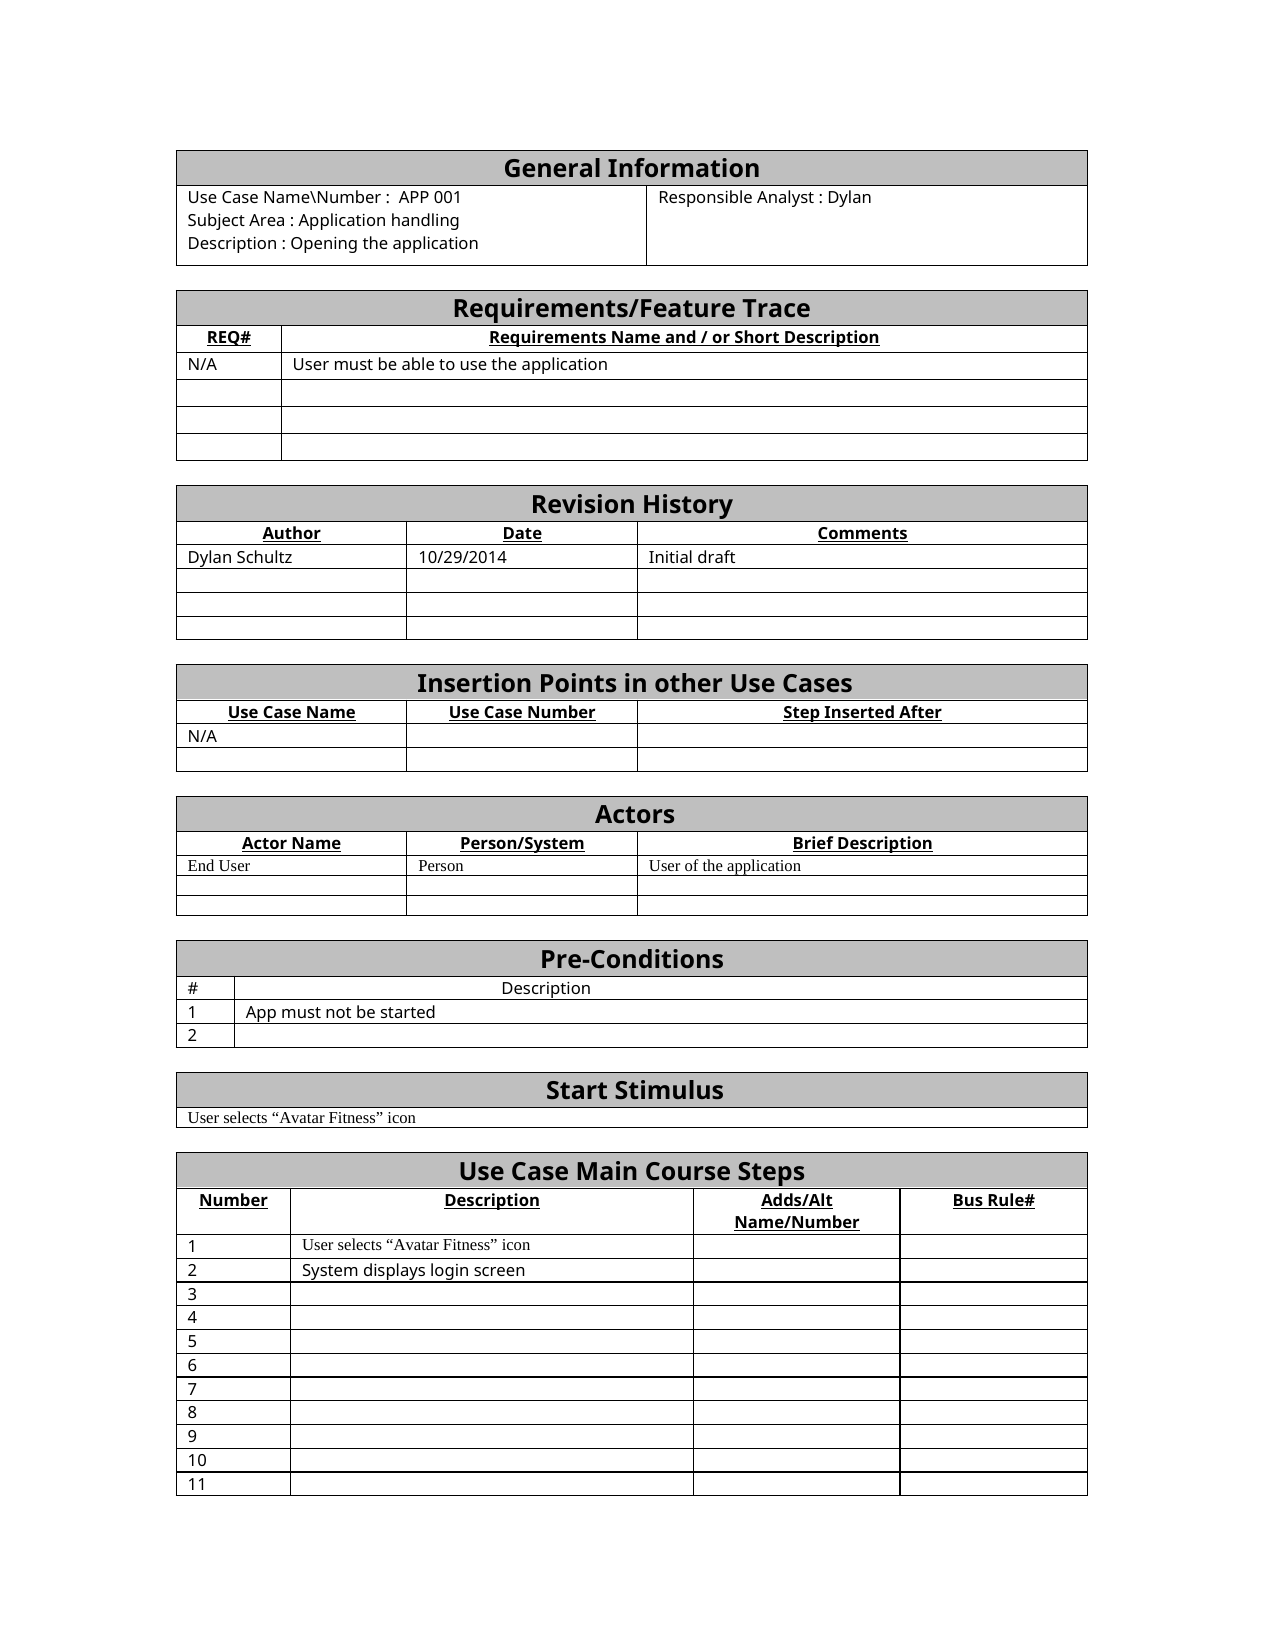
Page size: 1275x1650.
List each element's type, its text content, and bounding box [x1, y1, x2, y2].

table_cell [638, 724, 1087, 747]
table_cell 2 [177, 1259, 290, 1281]
table_cell [177, 617, 406, 639]
table_cell [694, 1354, 899, 1376]
table_cell [177, 748, 406, 771]
table_cell [694, 1401, 899, 1424]
table_cell [407, 876, 637, 895]
table_cell Adds/Alt Name/Number [694, 1189, 899, 1234]
table_cell [407, 569, 637, 592]
table_cell 1 [177, 1000, 234, 1023]
table_cell [407, 617, 637, 639]
table_cell User must be able to use the application [282, 353, 1087, 379]
table_cell Brief Description [638, 832, 1087, 855]
table_cell [177, 434, 281, 460]
table_cell REQ# [177, 326, 281, 352]
table_cell App must not be started [235, 1000, 1087, 1023]
table_cell Actor Name [177, 832, 406, 855]
table_cell [694, 1259, 899, 1281]
table_cell 8 [177, 1401, 290, 1424]
table_cell User selects “Avatar Fitness” icon [177, 1108, 1087, 1127]
table_cell Use Case Name\Number : APP 001 Subject Area : Application handling Description : Opening the application [177, 186, 646, 265]
table_cell [291, 1401, 693, 1424]
table_cell [638, 896, 1087, 915]
table_cell Dylan Schultz [177, 545, 406, 568]
table_header Actors [177, 797, 1087, 831]
table_cell Date [407, 522, 637, 544]
table_cell 3 [177, 1283, 290, 1305]
table_cell Person [407, 856, 637, 875]
table_cell 10 [177, 1449, 290, 1471]
table_cell 5 [177, 1330, 290, 1353]
table_cell [901, 1283, 1087, 1305]
table_cell [901, 1378, 1087, 1400]
table_cell [638, 876, 1087, 895]
table_cell [694, 1235, 899, 1258]
table_cell Use Case Name [177, 701, 406, 723]
table_cell [638, 569, 1087, 592]
table_cell [407, 724, 637, 747]
table_cell Description [291, 1189, 693, 1234]
table_header Requirements/Feature Trace [177, 291, 1087, 325]
table_header General Information [177, 151, 1087, 185]
table_cell 9 [177, 1425, 290, 1448]
table_cell [638, 617, 1087, 639]
table_cell [901, 1473, 1087, 1495]
table_cell [901, 1354, 1087, 1376]
table_cell [407, 593, 637, 616]
table_header Use Case Main Course Steps [177, 1153, 1087, 1187]
table_header Revision History [177, 486, 1087, 521]
table_cell [407, 748, 637, 771]
table_cell 4 [177, 1306, 290, 1329]
table_cell [694, 1283, 899, 1305]
table_cell [901, 1259, 1087, 1281]
table_cell [694, 1473, 899, 1495]
table_cell [282, 407, 1087, 433]
table_cell [638, 748, 1087, 771]
table_cell [901, 1330, 1087, 1353]
table_cell User selects “Avatar Fitness” icon [291, 1235, 693, 1258]
table_cell [694, 1378, 899, 1400]
table_cell Description [235, 977, 1087, 999]
table_cell N/A [177, 353, 281, 379]
table_cell [901, 1235, 1087, 1258]
table_cell [177, 380, 281, 406]
table_cell Number [177, 1189, 290, 1234]
table_cell System displays login screen [291, 1259, 693, 1281]
table_cell [901, 1449, 1087, 1471]
table_cell User of the application [638, 856, 1087, 875]
table_cell [291, 1378, 693, 1400]
table_cell [291, 1449, 693, 1471]
table_cell [291, 1425, 693, 1448]
table_cell # [177, 977, 234, 999]
table_cell [282, 380, 1087, 406]
table_cell [282, 434, 1087, 460]
table_cell [694, 1425, 899, 1448]
table_cell Initial draft [638, 545, 1087, 568]
table_cell 7 [177, 1378, 290, 1400]
table_header Pre-Conditions [177, 941, 1087, 976]
table_cell [177, 407, 281, 433]
table_header Insertion Points in other Use Cases [177, 665, 1087, 699]
table_cell [694, 1449, 899, 1471]
table_cell [291, 1306, 693, 1329]
table_cell Author [177, 522, 406, 544]
table_header Start Stimulus [177, 1073, 1087, 1107]
table_cell Person/System [407, 832, 637, 855]
table_cell [291, 1283, 693, 1305]
table_cell [901, 1401, 1087, 1424]
table_cell [177, 876, 406, 895]
table_cell End User [177, 856, 406, 875]
table_cell [235, 1024, 1087, 1047]
table_cell [901, 1425, 1087, 1448]
table_cell [177, 569, 406, 592]
table_cell [291, 1473, 693, 1495]
table_cell Responsible Analyst : Dylan [647, 186, 1087, 265]
table_cell [407, 896, 637, 915]
table_cell [177, 896, 406, 915]
table_cell [901, 1306, 1087, 1329]
table_cell [694, 1306, 899, 1329]
table_cell Use Case Number [407, 701, 637, 723]
table_cell Requirements Name and / or Short Description [282, 326, 1087, 352]
table_cell 10/29/2014 [407, 545, 637, 568]
table_cell 2 [177, 1024, 234, 1047]
table_cell 1 [177, 1235, 290, 1258]
table_cell N/A [177, 724, 406, 747]
table_cell [638, 593, 1087, 616]
table_cell [694, 1330, 899, 1353]
table_cell 6 [177, 1354, 290, 1376]
table_cell [177, 593, 406, 616]
table_cell [291, 1354, 693, 1376]
table_cell Bus Rule# [901, 1189, 1087, 1234]
table_cell Comments [638, 522, 1087, 544]
table_cell [291, 1330, 693, 1353]
table_cell Step Inserted After [638, 701, 1087, 723]
table_cell 11 [177, 1473, 290, 1495]
